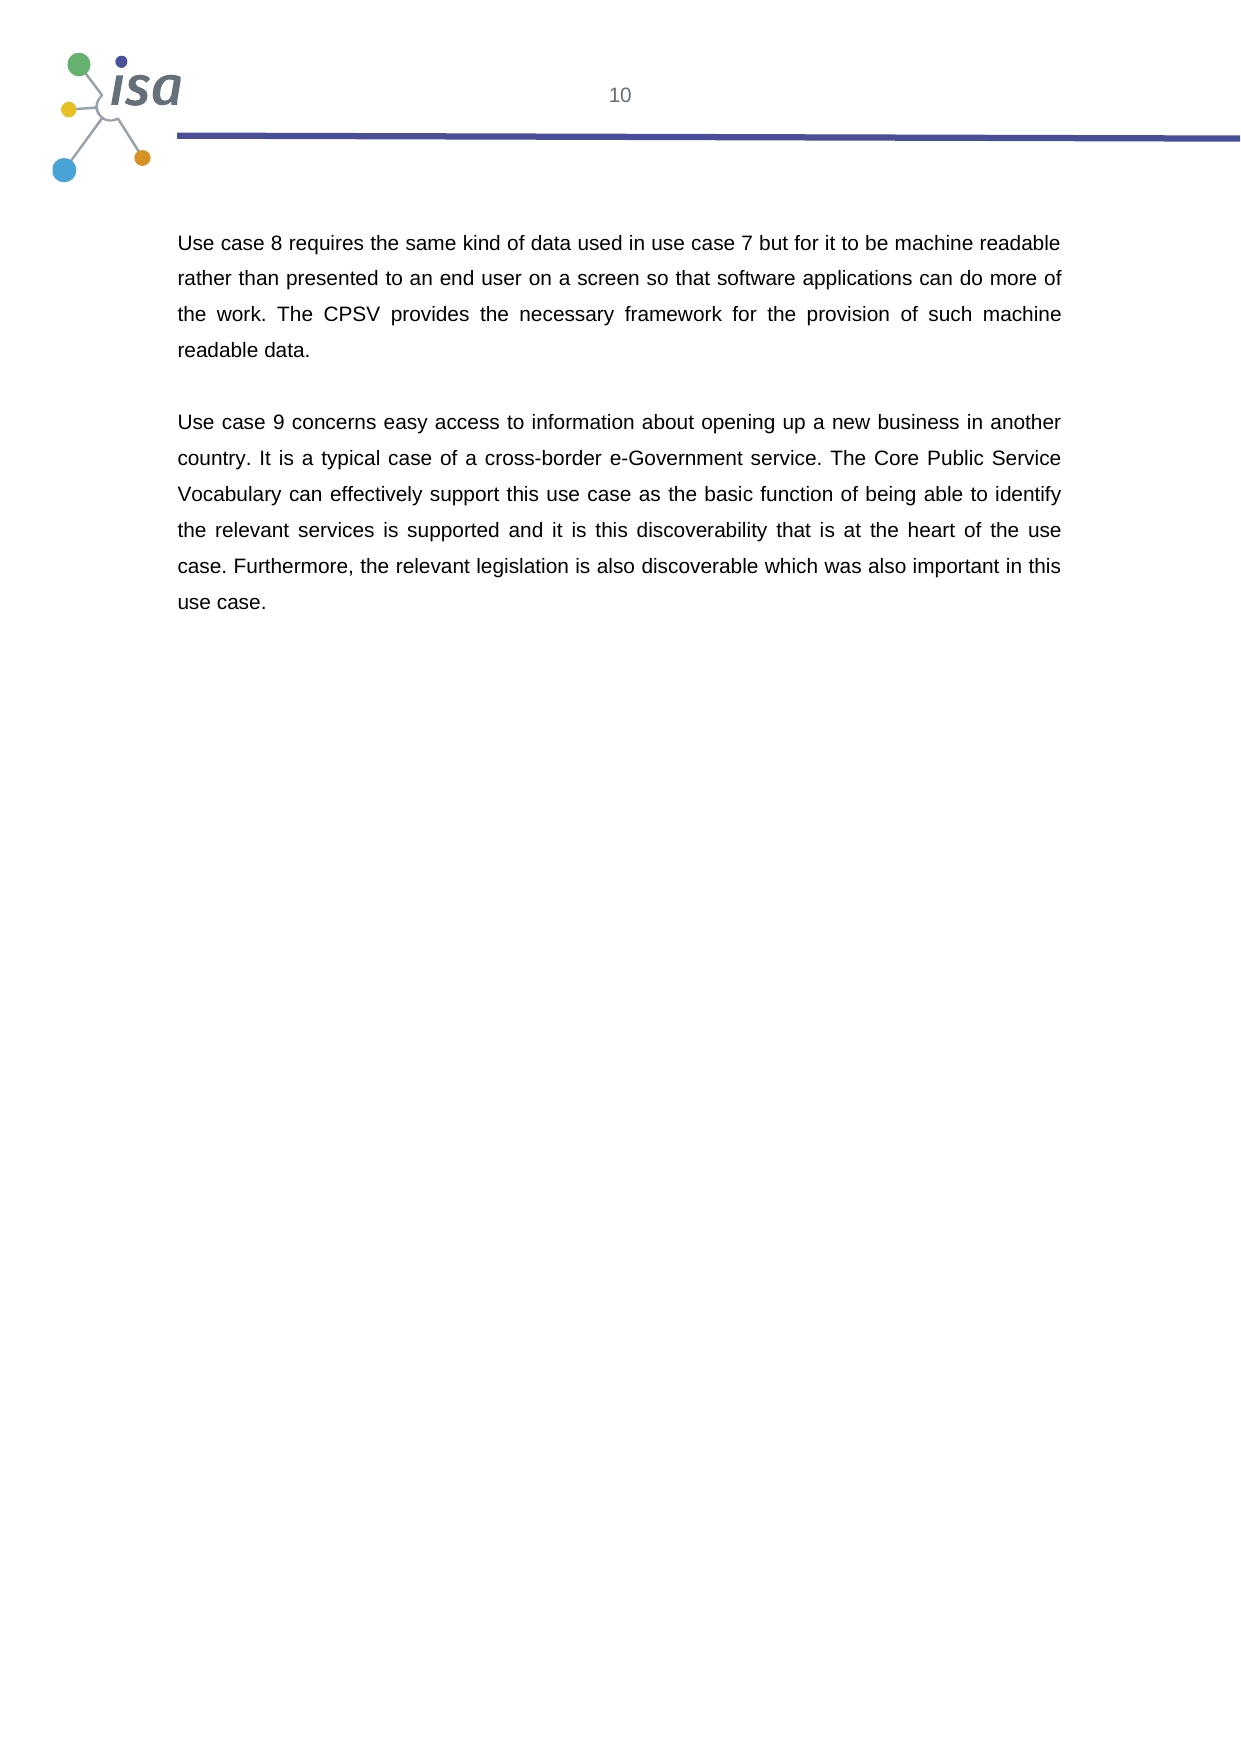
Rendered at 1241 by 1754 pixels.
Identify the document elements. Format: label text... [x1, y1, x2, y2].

text Use case 8 requires the same kind of data used in use case 7 but for it to be machine readable rather than presented to an end user on a screen so that software applications can do more of the work. The CPSV provides the necessary framework for the provision of such machine readable data. [177, 230, 1063, 362]
text Use case 9 concerns easy access to information about opening up a new business in another country. It is a typical case of a cross-border e-Government service. The Core Public Service Vocabulary can effectively support this use case as the basic function of being able to identify the relevant services is supported and it is this discoverability that is at the heart of the use case. Furthermore, the relevant legislation is also discoverable which was also important in this use case. [177, 410, 1063, 614]
